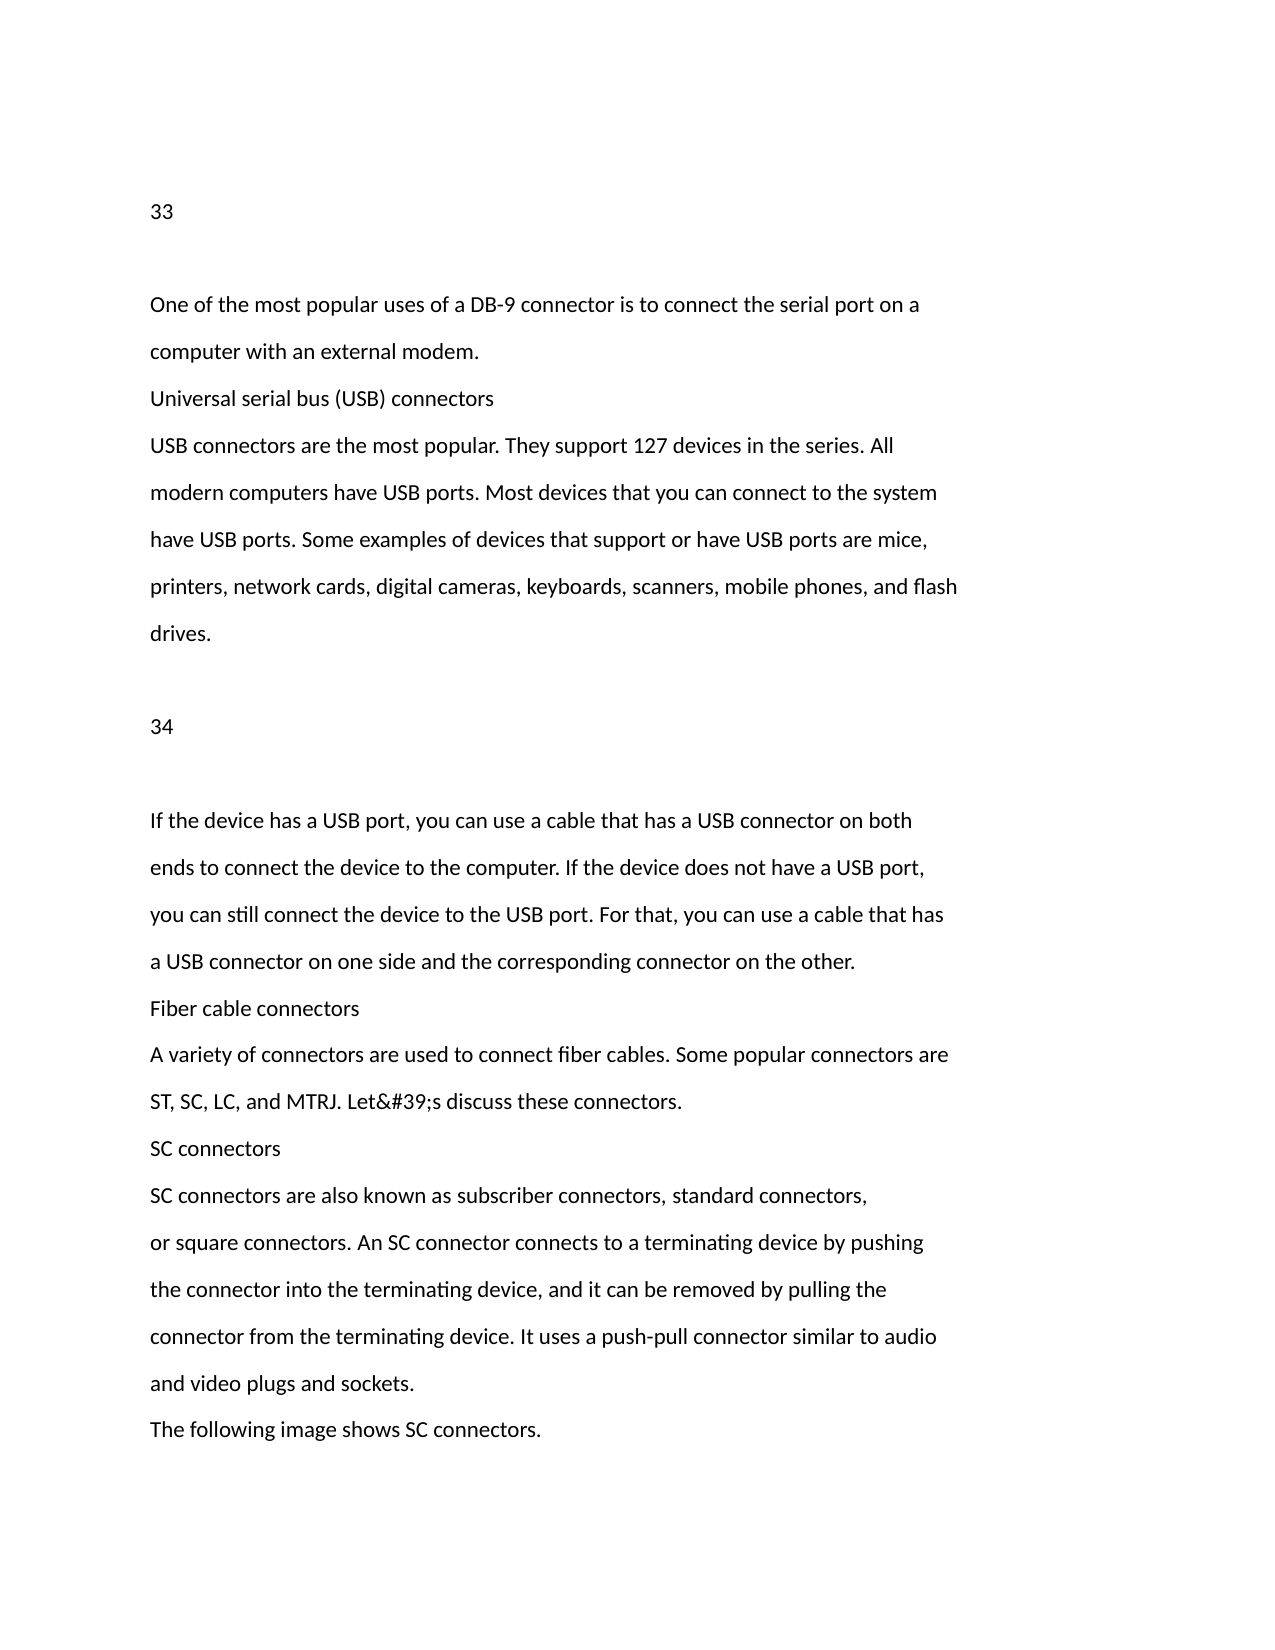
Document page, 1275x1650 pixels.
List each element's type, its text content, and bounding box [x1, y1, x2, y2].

text you can still connect the device to the USB port. For that, you can use a cable that has [150, 900, 1125, 928]
text Universal serial bus (USB) connectors [150, 384, 1125, 412]
text ends to connect the device to the computer. If the device does not have a USB port, [150, 853, 1125, 881]
text ST, SC, LC, and MTRJ. Let&#39;s discuss these connectors. [150, 1087, 1125, 1116]
text computer with an external modem. [150, 337, 1125, 366]
text 33 [150, 197, 1125, 225]
text Fiber cable connectors [150, 994, 1125, 1022]
text have USB ports. Some examples of devices that support or have USB ports are mice, [150, 525, 1125, 553]
text One of the most popular uses of a DB-9 connector is to connect the serial port on a [150, 291, 1125, 319]
text printers, network cards, digital cameras, keyboards, scanners, mobile phones, and flash [150, 572, 1125, 600]
text connector from the terminating device. It uses a push-pull connector similar to audio [150, 1322, 1125, 1350]
text drives. [150, 619, 1125, 647]
text a USB connector on one side and the corresponding connector on the other. [150, 947, 1125, 975]
text If the device has a USB port, you can use a cable that has a USB connector on both [150, 806, 1125, 834]
text 34 [150, 712, 1125, 741]
text the connector into the terminating device, and it can be removed by pulling the [150, 1275, 1125, 1303]
text SC connectors [150, 1134, 1125, 1162]
text SC connectors are also known as subscriber connectors, standard connectors, [150, 1181, 1125, 1209]
text The following image shows SC connectors. [150, 1416, 1125, 1444]
text modern computers have USB ports. Most devices that you can connect to the system [150, 478, 1125, 506]
text and video plugs and sockets. [150, 1369, 1125, 1397]
text USB connectors are the most popular. They support 127 devices in the series. All [150, 431, 1125, 459]
text or square connectors. An SC connector connects to a terminating device by pushing [150, 1228, 1125, 1256]
text A variety of connectors are used to connect fiber cables. Some popular connectors are [150, 1041, 1125, 1069]
